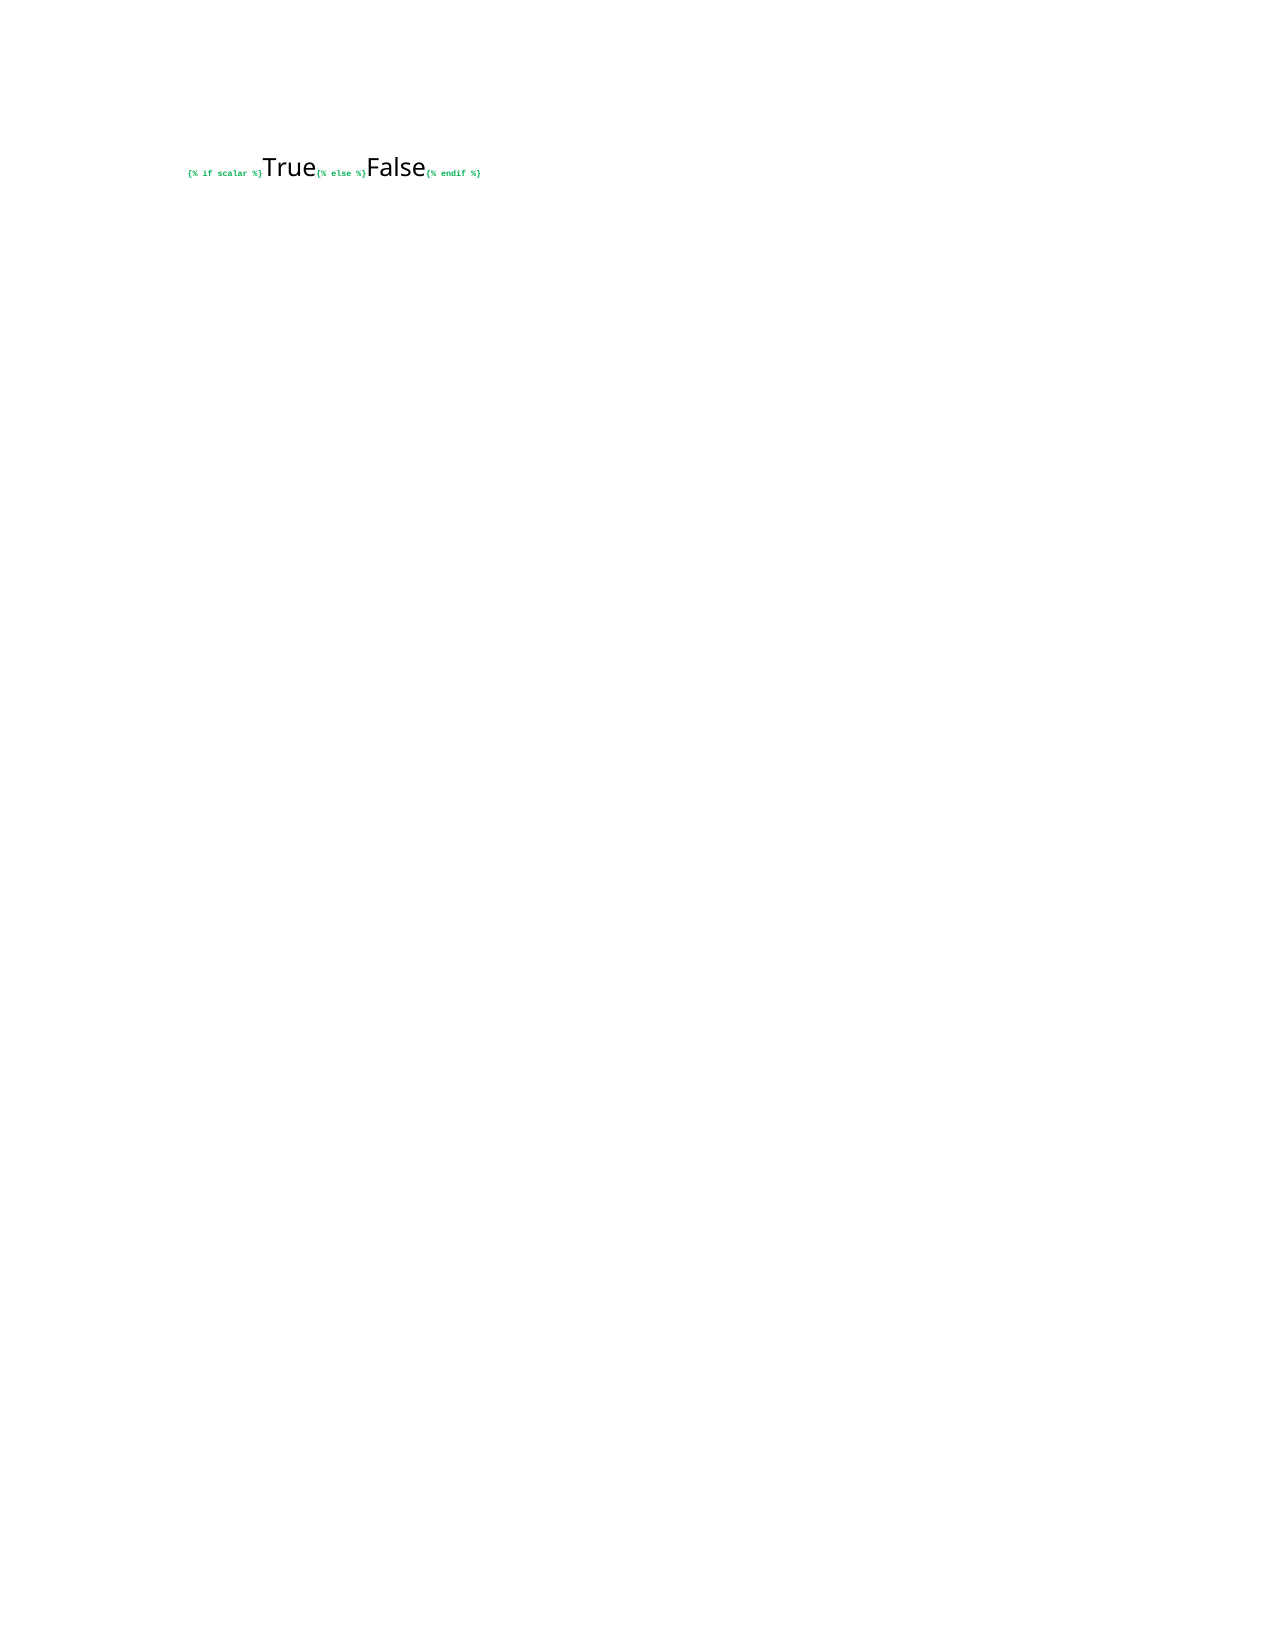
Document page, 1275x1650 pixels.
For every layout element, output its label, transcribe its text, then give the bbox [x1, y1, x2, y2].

text {% if scalar %}True{% else %}False{% endif %} [187, 150, 1087, 184]
